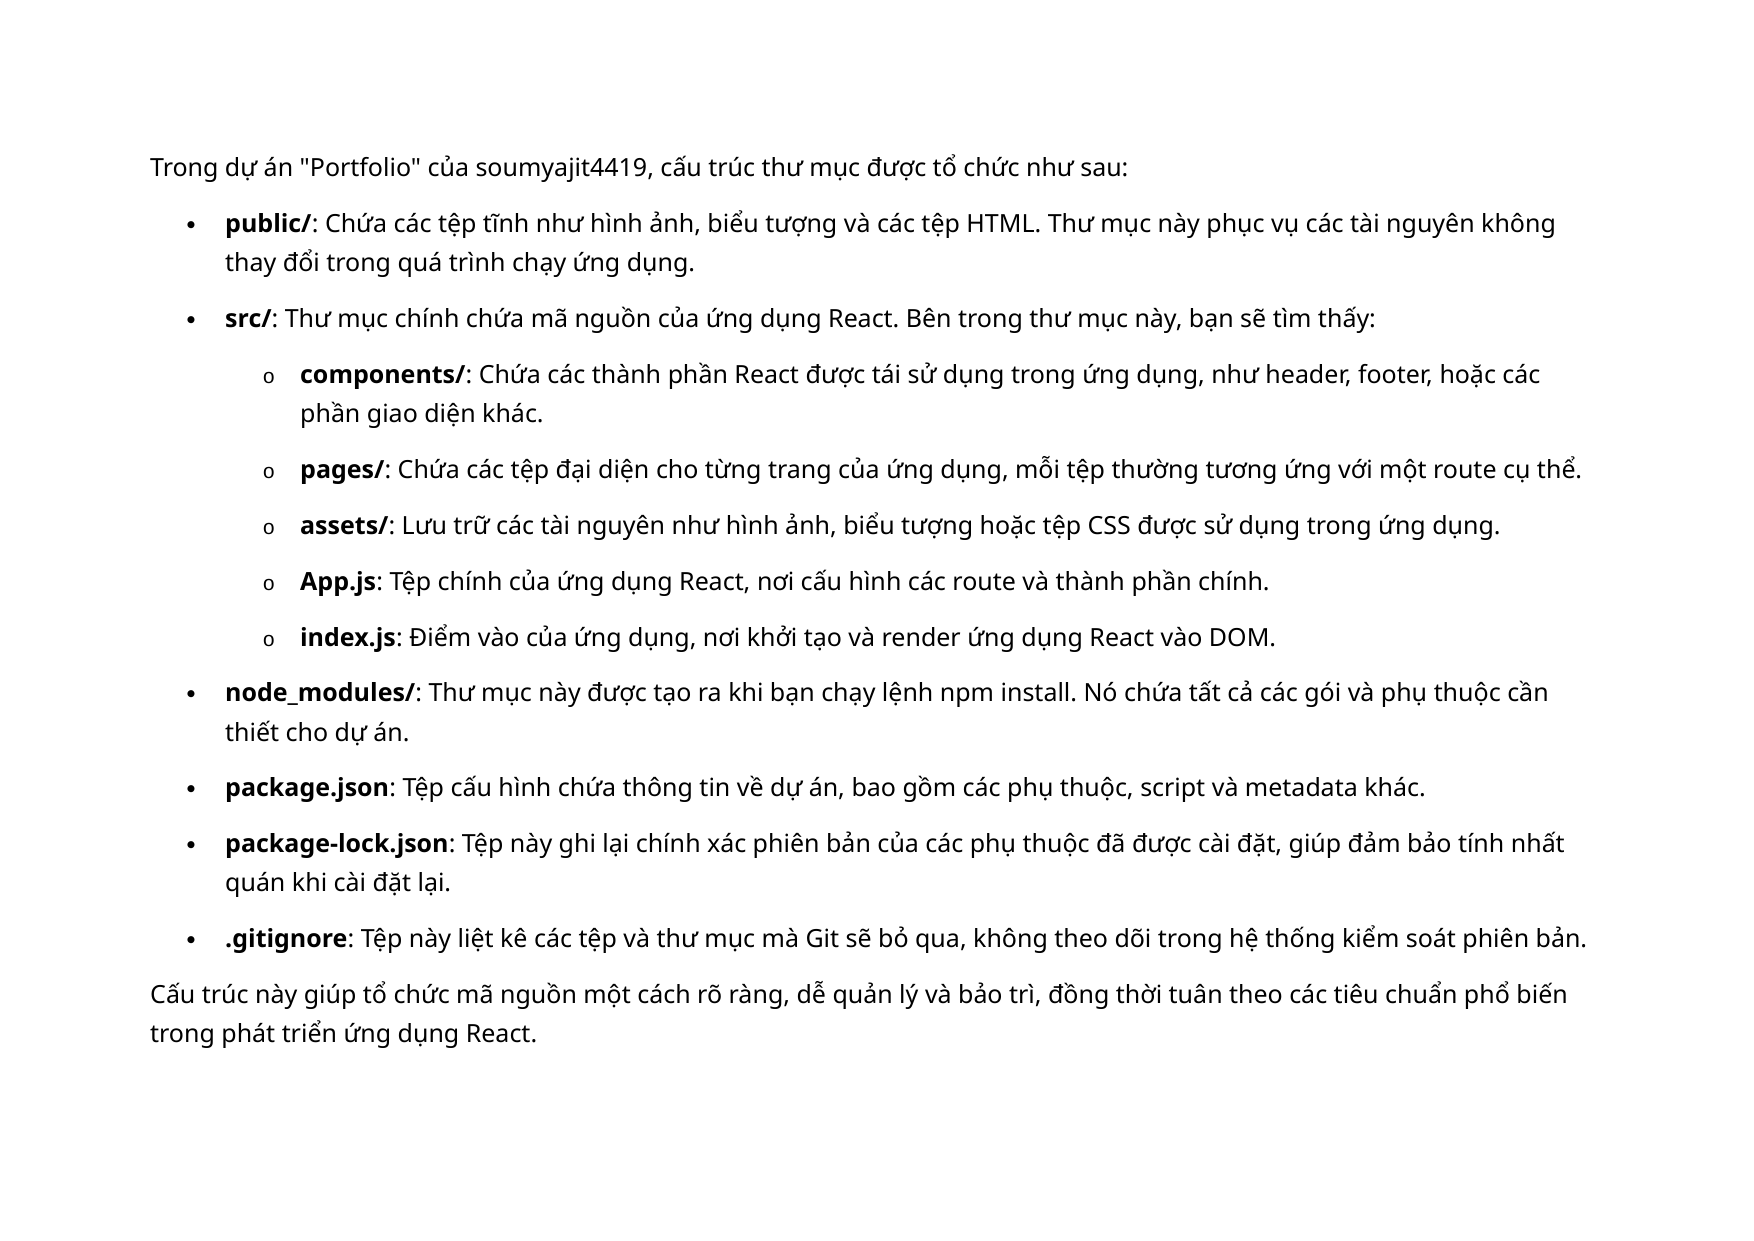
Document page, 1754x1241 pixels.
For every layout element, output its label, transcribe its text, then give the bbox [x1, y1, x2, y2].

text Cấu trúc này giúp tổ chức mã nguồn một cách rõ ràng, dễ quản lý và bảo trì, đồng thời tuân theo các tiêu chuẩn phổ biến trong phát triển ứng dụng React. [150, 977, 1604, 1050]
list public/: Chứa các tệp tĩnh như hình ảnh, biểu tượng và các tệp HTML. Thư mục này phục vụ các tài nguyên không thay đổi trong quá trình chạy ứng dụng. [187, 206, 1604, 279]
list src/: Thư mục chính chứa mã nguồn của ứng dụng React. Bên trong thư mục này, bạn sẽ tìm thấy: [187, 301, 1604, 335]
list package-lock.json: Tệp này ghi lại chính xác phiên bản của các phụ thuộc đã được cài đặt, giúp đảm bảo tính nhất quán khi cài đặt lại. [187, 826, 1604, 899]
list components/: Chứa các thành phần React được tái sử dụng trong ứng dụng, như header, footer, hoặc các phần giao diện khác. [262, 357, 1604, 430]
list App.js: Tệp chính của ứng dụng React, nơi cấu hình các route và thành phần chính. [262, 563, 1604, 597]
list assets/: Lưu trữ các tài nguyên như hình ảnh, biểu tượng hoặc tệp CSS được sử dụng trong ứng dụng. [262, 507, 1604, 542]
text Trong dự án "Portfolio" của soumyajit4419, cấu trúc thư mục được tổ chức như sau: [150, 150, 1604, 184]
list .gitignore: Tệp này liệt kê các tệp và thư mục mà Git sẽ bỏ qua, không theo dõi trong hệ thống kiểm soát phiên bản. [187, 921, 1604, 955]
list pages/: Chứa các tệp đại diện cho từng trang của ứng dụng, mỗi tệp thường tương ứng với một route cụ thể. [262, 452, 1604, 486]
list index.js: Điểm vào của ứng dụng, nơi khởi tạo và render ứng dụng React vào DOM. [262, 619, 1604, 653]
list package.json: Tệp cấu hình chứa thông tin về dự án, bao gồm các phụ thuộc, script và metadata khác. [187, 770, 1604, 804]
list node_modules/: Thư mục này được tạo ra khi bạn chạy lệnh npm install. Nó chứa tất cả các gói và phụ thuộc cần thiết cho dự án. [187, 675, 1604, 748]
